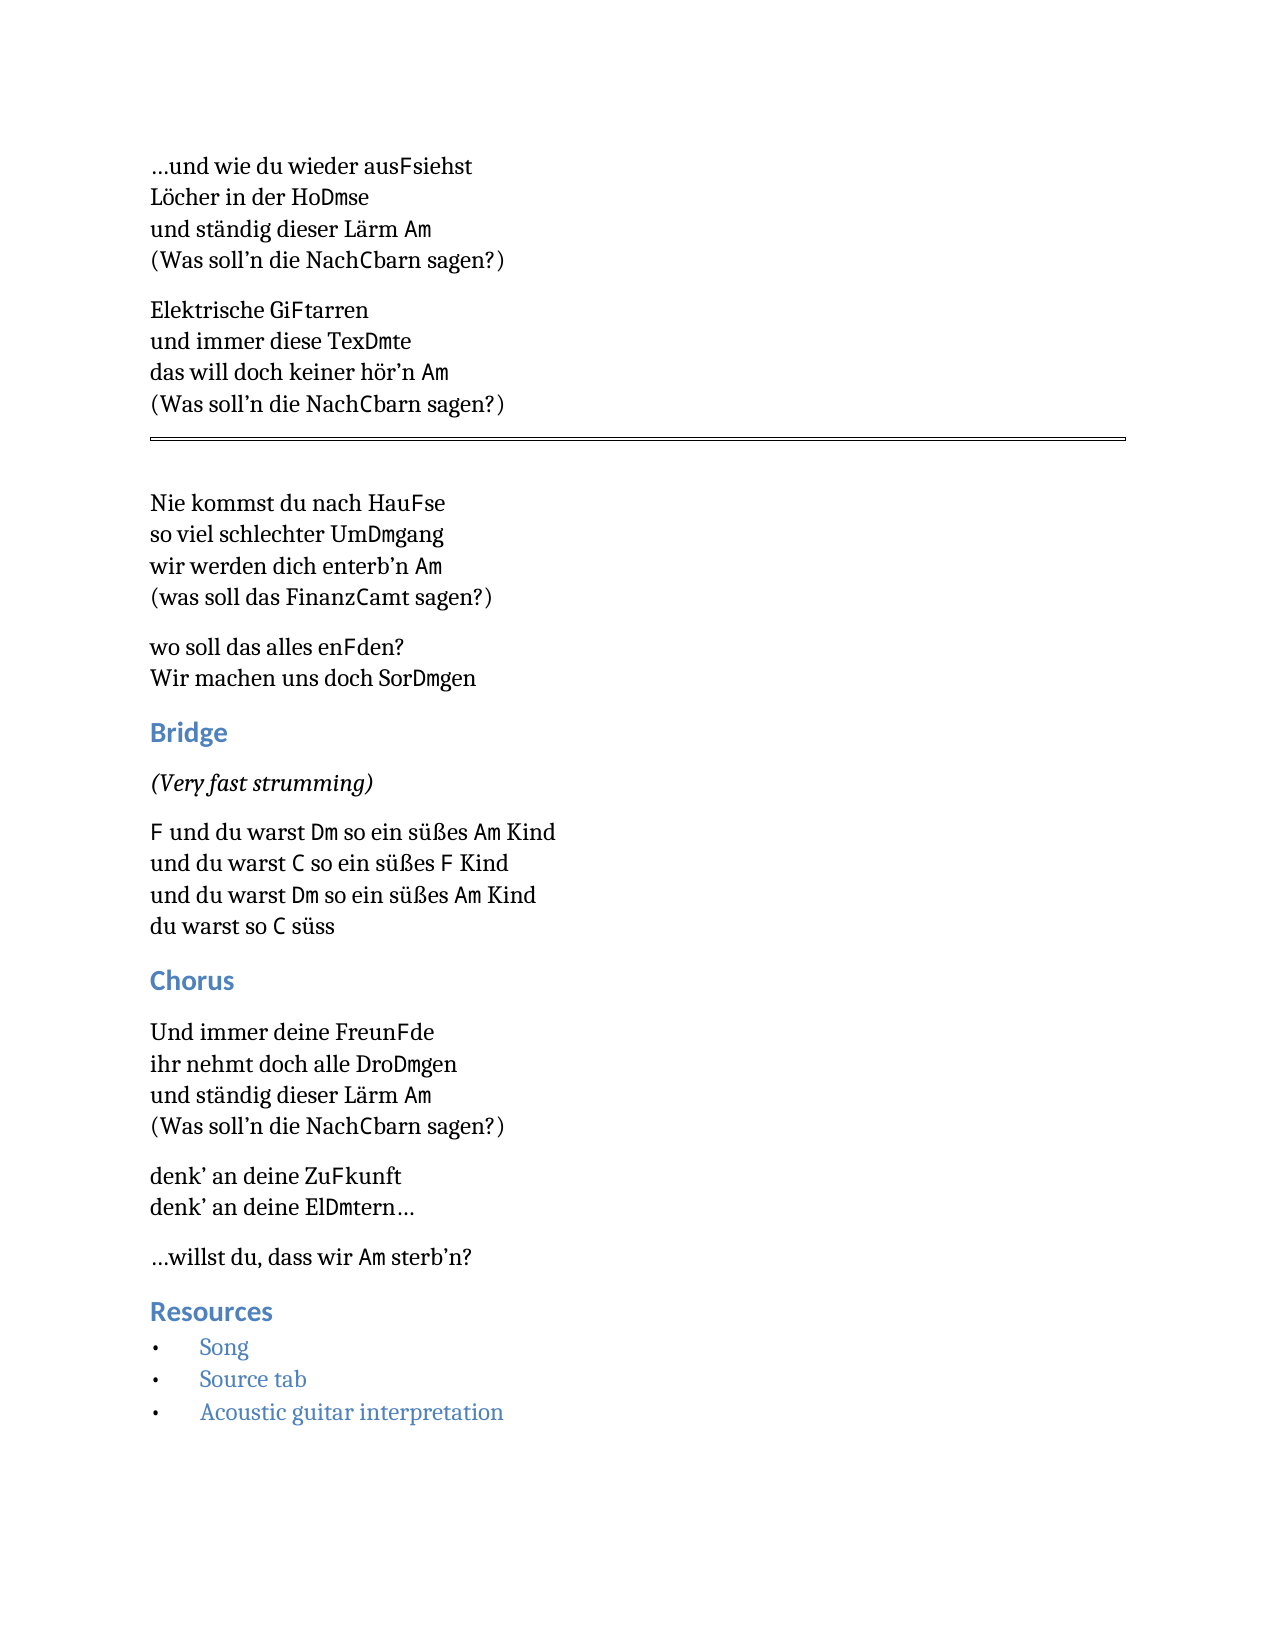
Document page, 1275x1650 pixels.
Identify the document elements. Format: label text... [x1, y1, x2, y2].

list Song [150, 1333, 1125, 1361]
text Und immer deine FreunFde ihr nehmt doch alle DroDmgen und ständig dieser Lärm Am (Was soll’n die NachCbarn sagen?) [150, 1016, 1125, 1141]
list Source tab [150, 1365, 1125, 1394]
text Nie kommst du nach HauFse so viel schlechter UmDmgang wir werden dich enterb’n Am (was soll das FinanzCamt sagen?) [150, 487, 1125, 612]
text (Very fast strumming) [150, 768, 1125, 797]
text …und wie du wieder ausFsiehst Löcher in der HoDmse und ständig dieser Lärm Am (Was soll’n die NachCbarn sagen?) [150, 150, 1125, 275]
text Elektrische GiFtarren und immer diese TexDmte das will doch keiner hör’n Am (Was soll’n die NachCbarn sagen?) [150, 294, 1125, 419]
subtitle Resources [150, 1293, 1125, 1329]
text wo soll das alles enFden? Wir machen uns doch SorDmgen [150, 631, 1125, 693]
text F und du warst Dm so ein süßes Am Kind und du warst C so ein süßes F Kind und du warst Dm so ein süßes Am Kind du warst so C süss [150, 816, 1125, 941]
text …willst du, dass wir Am sterb’n? [150, 1241, 1125, 1272]
text denk’ an deine ZuFkunft denk’ an deine ElDmtern… [150, 1160, 1125, 1222]
subtitle Bridge [150, 714, 1125, 750]
subtitle Chorus [150, 962, 1125, 997]
list Acoustic guitar interpretation [150, 1398, 1125, 1426]
